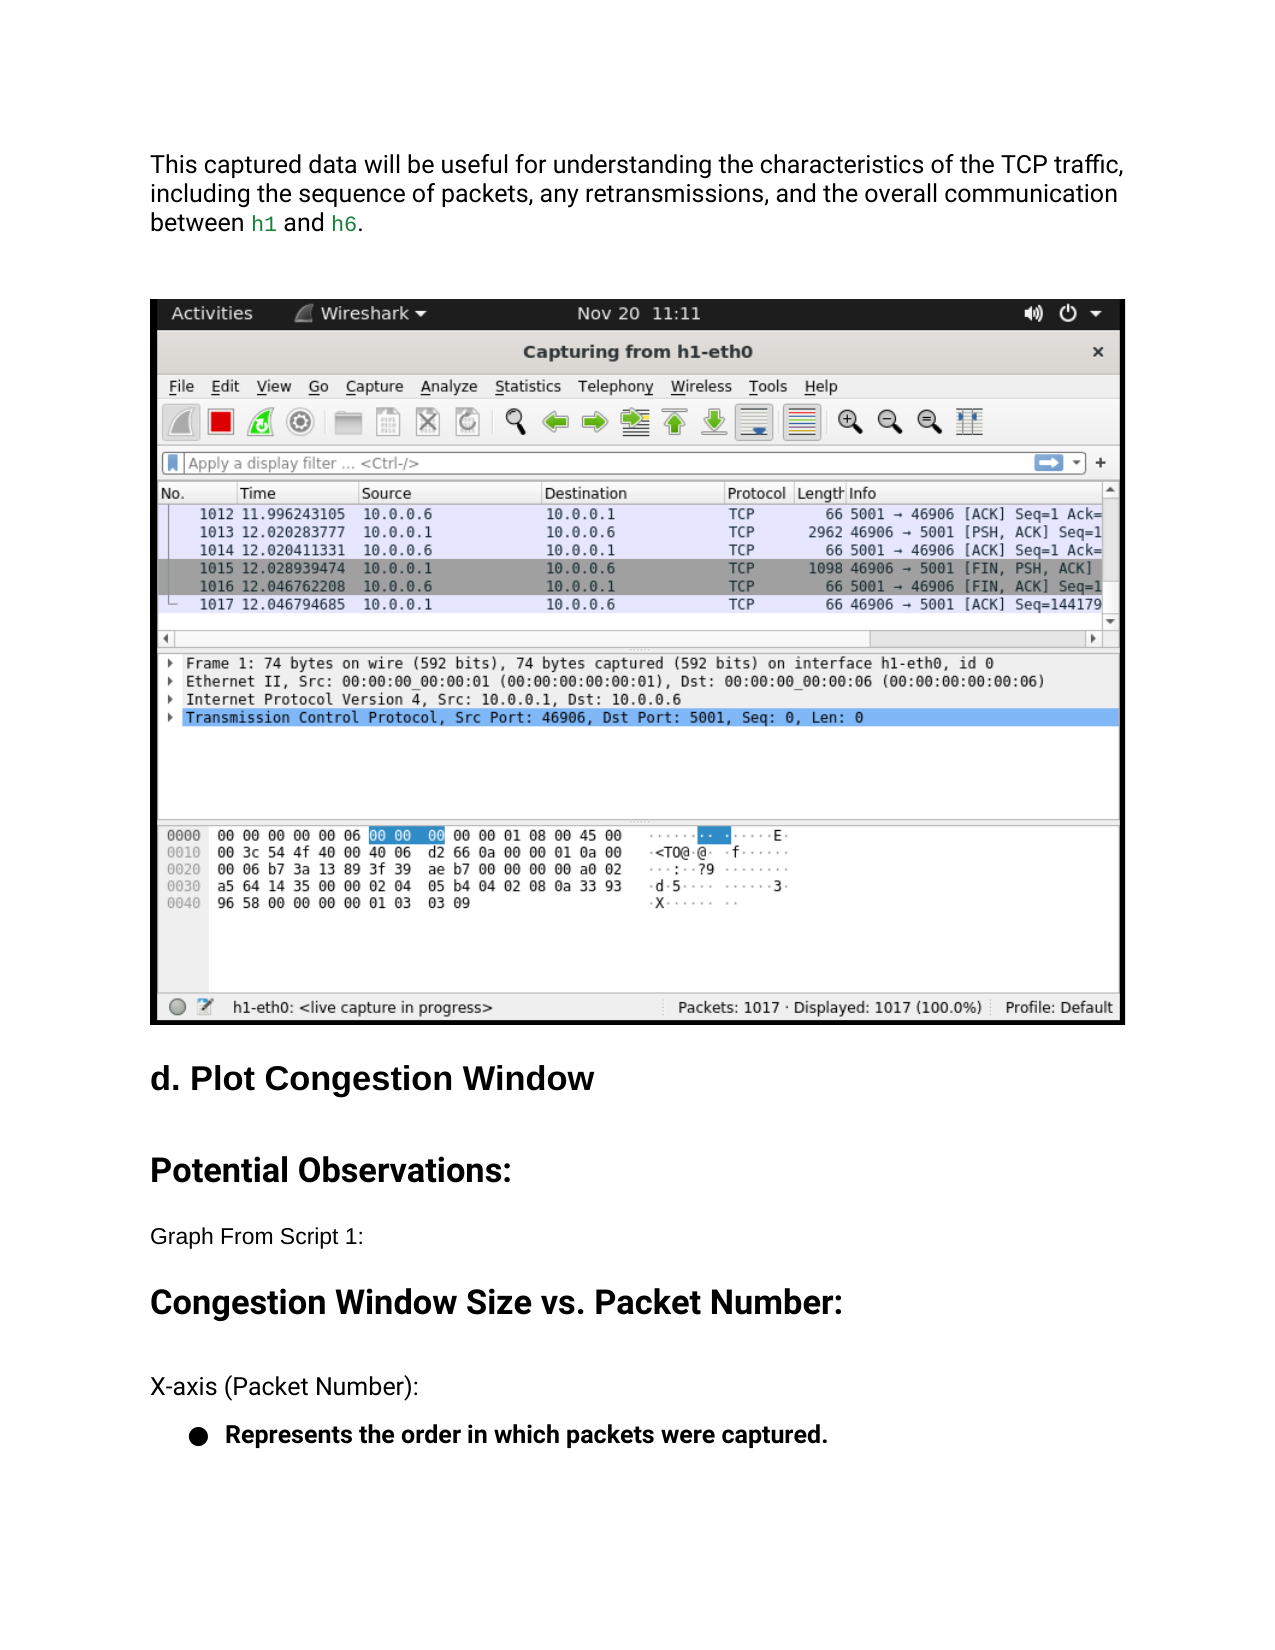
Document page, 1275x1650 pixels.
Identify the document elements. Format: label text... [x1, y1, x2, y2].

text Graph From Script 1: [150, 1223, 1125, 1249]
subtitle Potential Observations: [150, 1150, 1125, 1191]
picture [150, 299, 1125, 1025]
subtitle d. Plot Congestion Window [150, 1058, 1125, 1097]
subtitle X-axis (Packet Number): [150, 1372, 1125, 1401]
text This captured data will be useful for understanding the characteristics of the TCP traffic, including the sequence of packets, any retransmissions, and the overall communication between h1 and h6. [150, 150, 1125, 238]
subtitle Congestion Window Size vs. Packet Number: [150, 1282, 1125, 1323]
list Represents the order in which packets were captured. [187, 1420, 1125, 1449]
